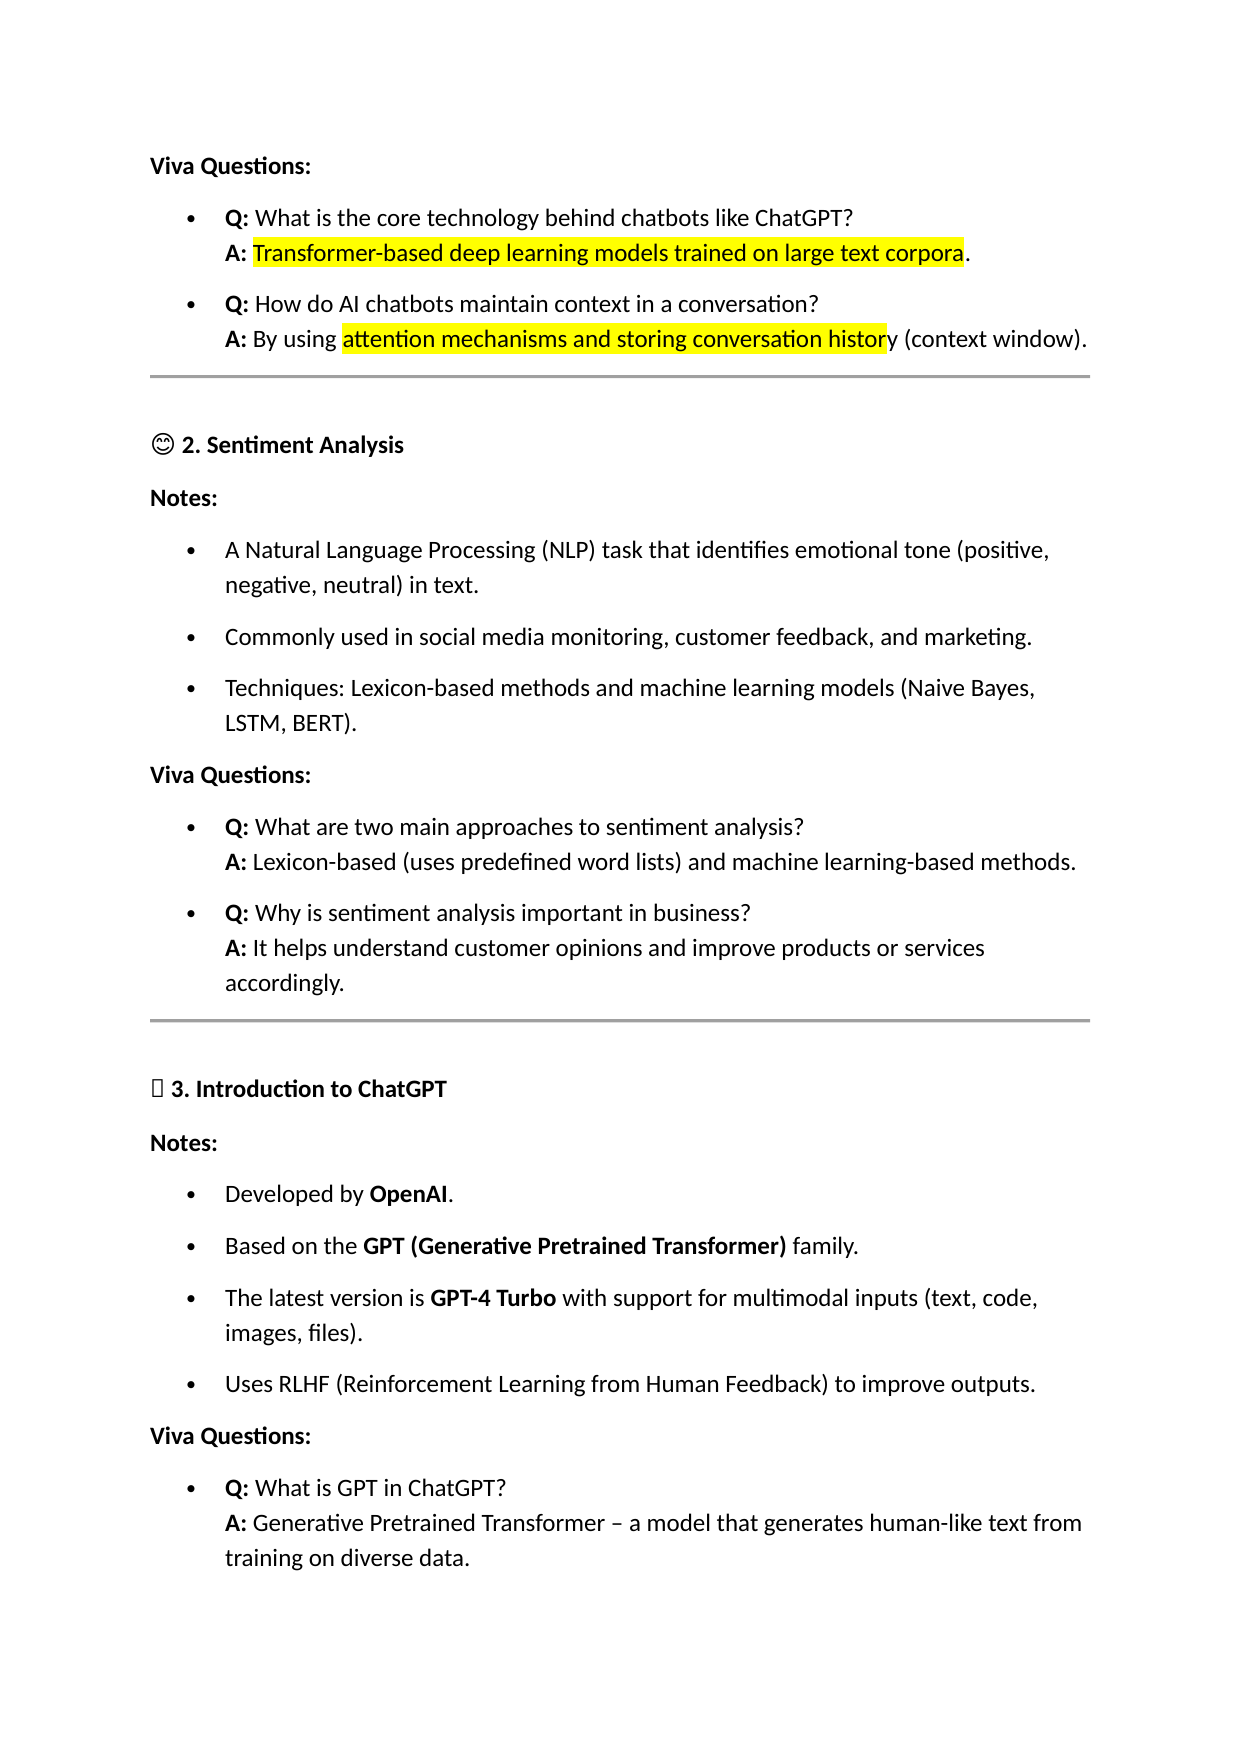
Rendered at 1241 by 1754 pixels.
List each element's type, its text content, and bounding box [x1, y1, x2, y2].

text Viva Questions: [150, 759, 1090, 790]
list Developed by OpenAI. [187, 1178, 1090, 1209]
list Based on the GPT (Generative Pretrained Transformer) family. [187, 1230, 1090, 1261]
list Commonly used in social media monitoring, customer feedback, and marketing. [187, 621, 1090, 651]
text 😊 2. Sentiment Analysis [150, 427, 1090, 461]
text Notes: [150, 1127, 1090, 1157]
list Techniques: Lexicon-based methods and machine learning models (Naive Bayes, LSTM, BERT). [187, 672, 1090, 738]
list Q: What is the core technology behind chatbots like ChatGPT? A: Transformer-based deep learning models trained on large text corpora. [187, 202, 1090, 267]
list Q: Why is sentiment analysis important in business? A: It helps understand customer opinions and improve products or services accordingly. [187, 897, 1090, 998]
list Q: What are two main approaches to sentiment analysis? A: Lexicon-based (uses predefined word lists) and machine learning-based methods. [187, 811, 1090, 876]
text 🤖 3. Introduction to ChatGPT [150, 1071, 1090, 1105]
list The latest version is GPT-4 Turbo with support for multimodal inputs (text, code, images, files). [187, 1282, 1090, 1347]
list A Natural Language Processing (NLP) task that identifies emotional tone (positive, negative, neutral) in text. [187, 534, 1090, 600]
list Q: How do AI chatbots maintain context in a conversation? A: By using attention mechanisms and storing conversation history (context window). [187, 288, 1090, 354]
text Viva Questions: [150, 1420, 1090, 1451]
text Notes: [150, 482, 1090, 513]
list Q: What is GPT in ChatGPT? A: Generative Pretrained Transformer – a model that generates human-like text from training on diverse data. [187, 1472, 1090, 1572]
text Viva Questions: [150, 150, 1090, 181]
list Uses RLHF (Reinforcement Learning from Human Feedback) to improve outputs. [187, 1368, 1090, 1399]
